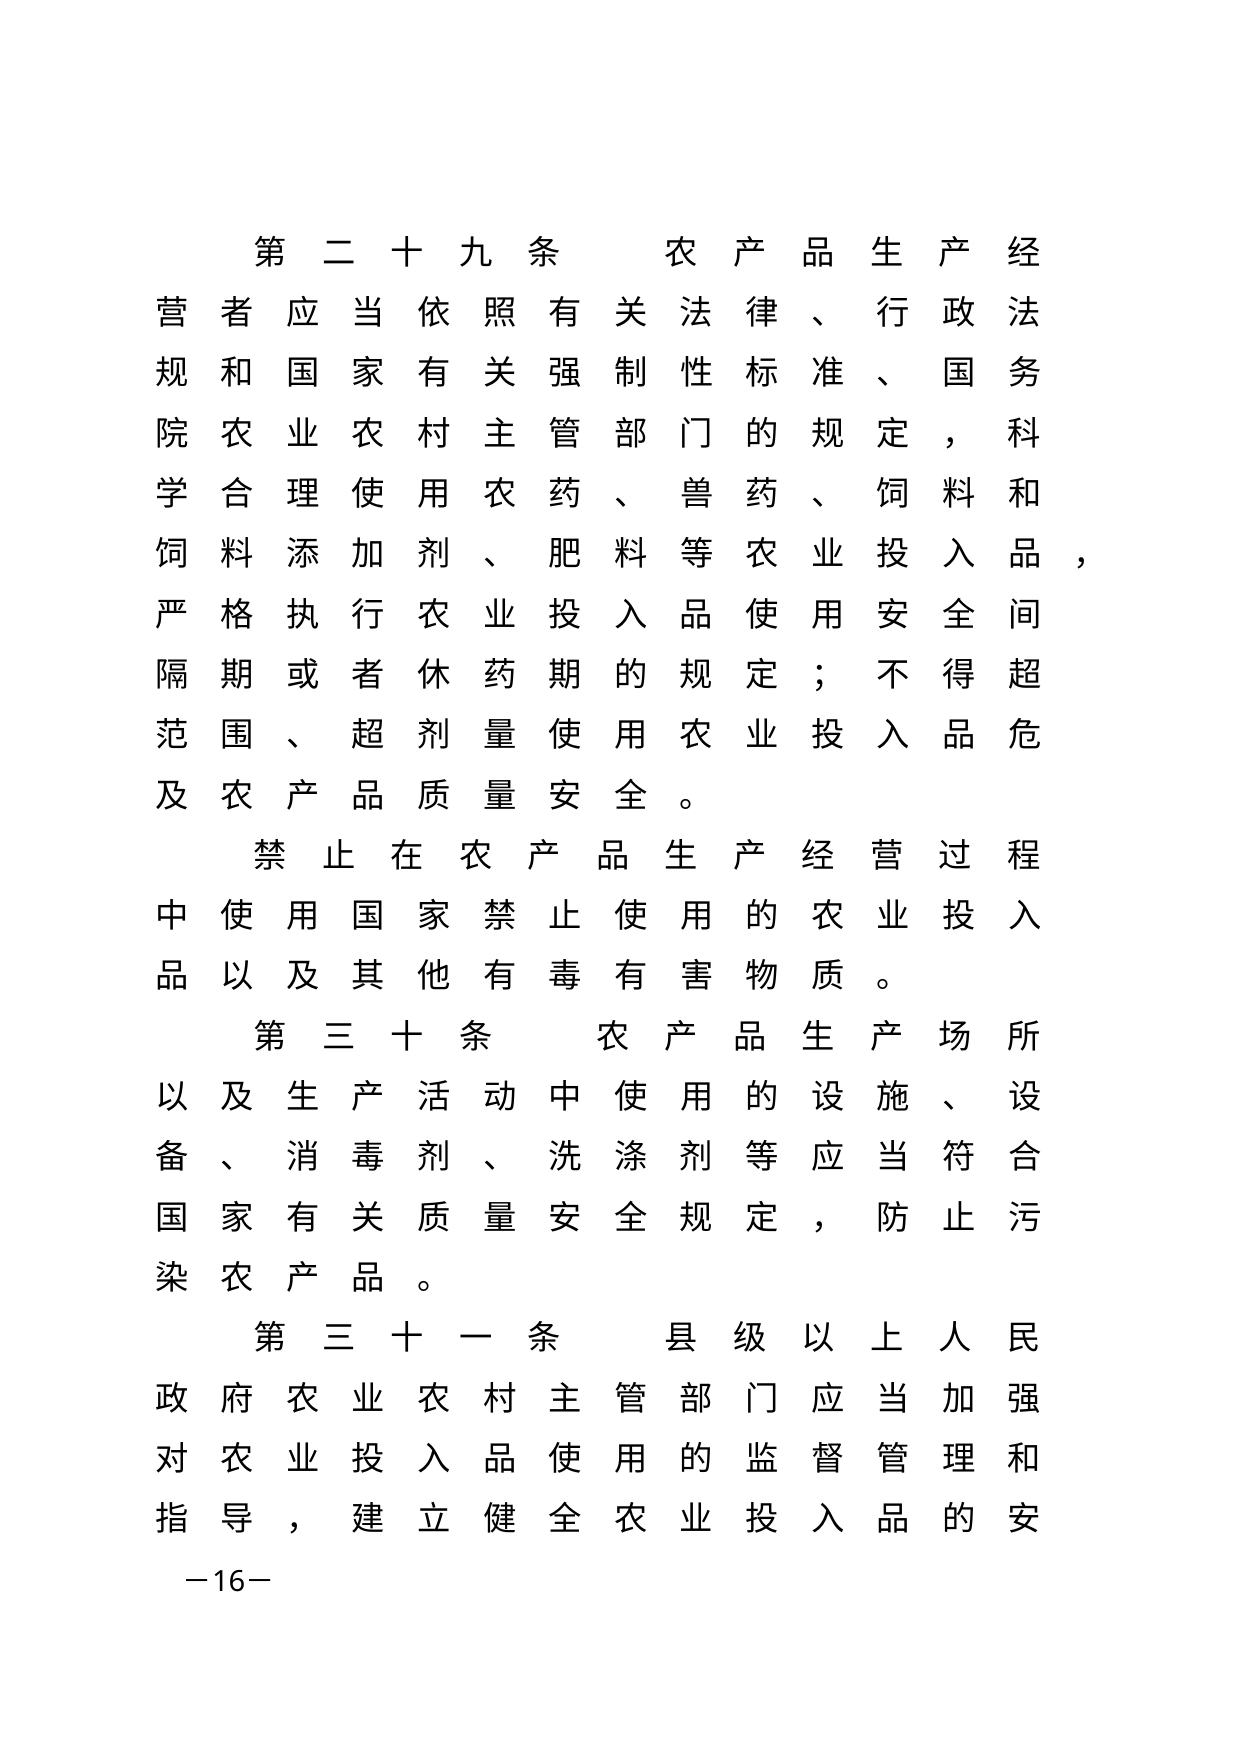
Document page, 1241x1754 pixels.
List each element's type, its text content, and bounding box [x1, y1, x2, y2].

text 第三十条 农产品生产场所以及生产活动中使用的设施、设备、消毒剂、洗涤剂等应当符合国家有关质量安全规定，防止污染农产品。 [155, 1003, 1073, 1305]
text 禁止在农产品生产经营过程中使用国家禁止使用的农业投入品以及其他有毒有害物质。 [155, 823, 1073, 1003]
text 第二十九条 农产品生产经营者应当依照有关法律、行政法规和国家有关强制性标准、国务院农业农村主管部门的规定，科学合理使用农药、兽药、饲料和饲料添加剂、肥料等农业投入品，严格执行农业投入品使用安全间隔期或者休药期的规定；不得超范围、超剂量使用农业投入品危及农产品质量安全。 [155, 219, 1073, 823]
text 第三十一条 县级以上人民政府农业农村主管部门应当加强对农业投入品使用的监督管理和指导，建立健全农业投入品的安全使用制度，推广农业投入品科学使用技术，普及安全、环保农业投入品的使用。 [155, 1305, 1073, 1546]
